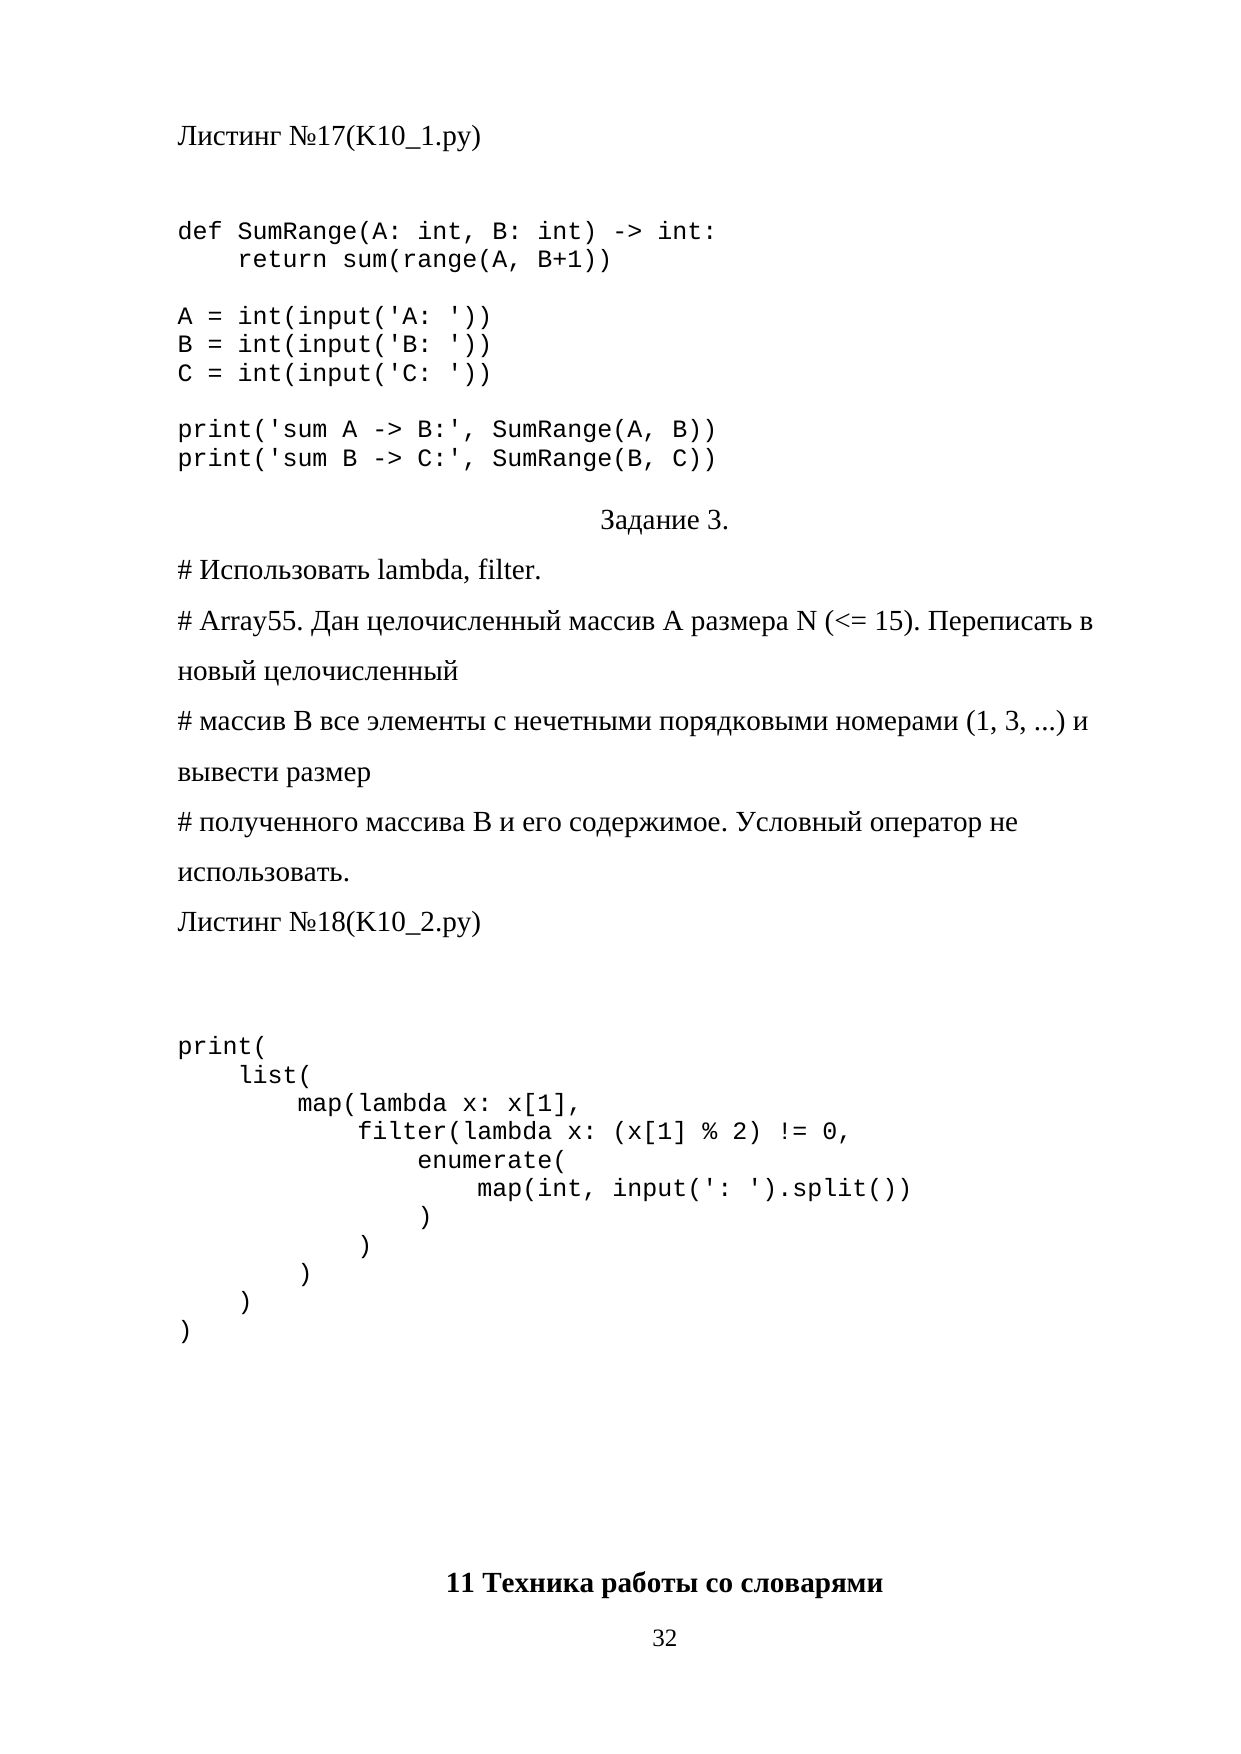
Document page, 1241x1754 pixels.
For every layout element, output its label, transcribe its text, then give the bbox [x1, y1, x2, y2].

text print('sum A -> B:', SumRange(A, B)) [177, 417, 1152, 445]
text filter(lambda x: (x[1] % 2) != 0, [177, 1119, 1152, 1147]
text # Array55. Дан целочисленный массив A размера N (<= 15). Переписать в новый целочисленный [177, 603, 1152, 687]
text Задание 3. [177, 502, 1152, 536]
text def SumRange(A: int, B: int) -> int: [177, 219, 1152, 247]
text list( [177, 1062, 1152, 1091]
text print('sum B -> C:', SumRange(B, C)) [177, 445, 1152, 474]
text B = int(input('B: ')) [177, 332, 1152, 360]
text ) [177, 1289, 1152, 1317]
text Листинг №18(K10_2.py) [177, 904, 1152, 938]
text # Использовать lambda, filter. [177, 552, 1152, 586]
text ) [177, 1317, 1152, 1346]
text # массив B все элементы с нечетными порядковыми номерами (1, 3, ...) и вывести размер [177, 703, 1152, 787]
text print( [177, 1034, 1152, 1062]
text ) [177, 1232, 1152, 1261]
text map(int, input(': ').split()) [177, 1176, 1152, 1204]
subtitle 11 Техника работы со словарями [177, 1565, 1152, 1599]
text ) [177, 1261, 1152, 1289]
text return sum(range(A, B+1)) [177, 247, 1152, 275]
text # полученного массива B и его содержимое. Условный оператор не использовать. [177, 804, 1152, 888]
text ) [177, 1204, 1152, 1232]
text map(lambda x: x[1], [177, 1091, 1152, 1119]
text Листинг №17(K10_1.py) [177, 118, 1152, 152]
text C = int(input('C: ')) [177, 360, 1152, 389]
text enumerate( [177, 1147, 1152, 1176]
text A = int(input('A: ')) [177, 304, 1152, 332]
